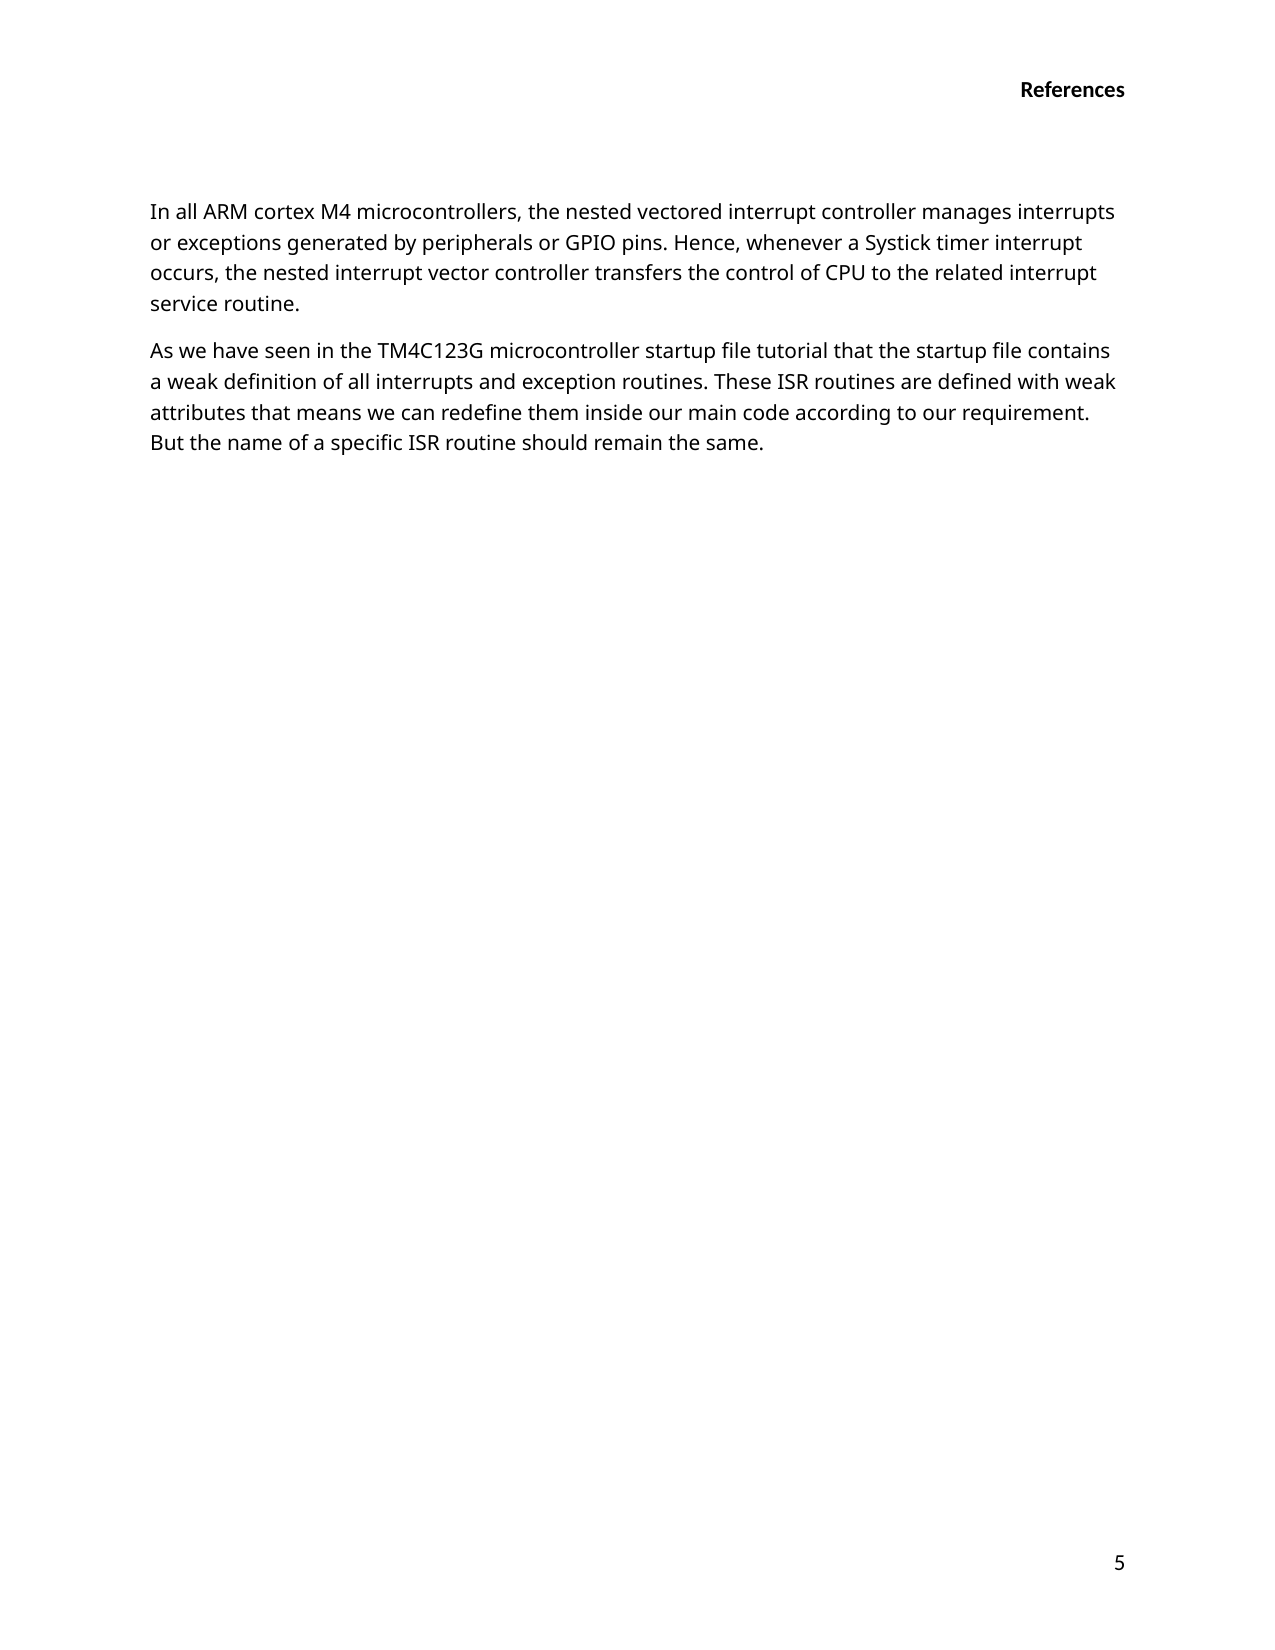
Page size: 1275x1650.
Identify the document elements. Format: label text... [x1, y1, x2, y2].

text In all ARM cortex M4 microcontrollers, the nested vectored interrupt controller manages interrupts or exceptions generated by peripherals or GPIO pins. Hence, whenever a Systick timer interrupt occurs, the nested interrupt vector controller transfers the control of CPU to the related interrupt service routine. [150, 197, 1125, 318]
text As we have seen in the TM4C123G microcontroller startup file tutorial that the startup file contains a weak definition of all interrupts and exception routines. These ISR routines are defined with weak attributes that means we can redefine them inside our main code according to our requirement. But the name of a specific ISR routine should remain the same. [150, 336, 1125, 457]
